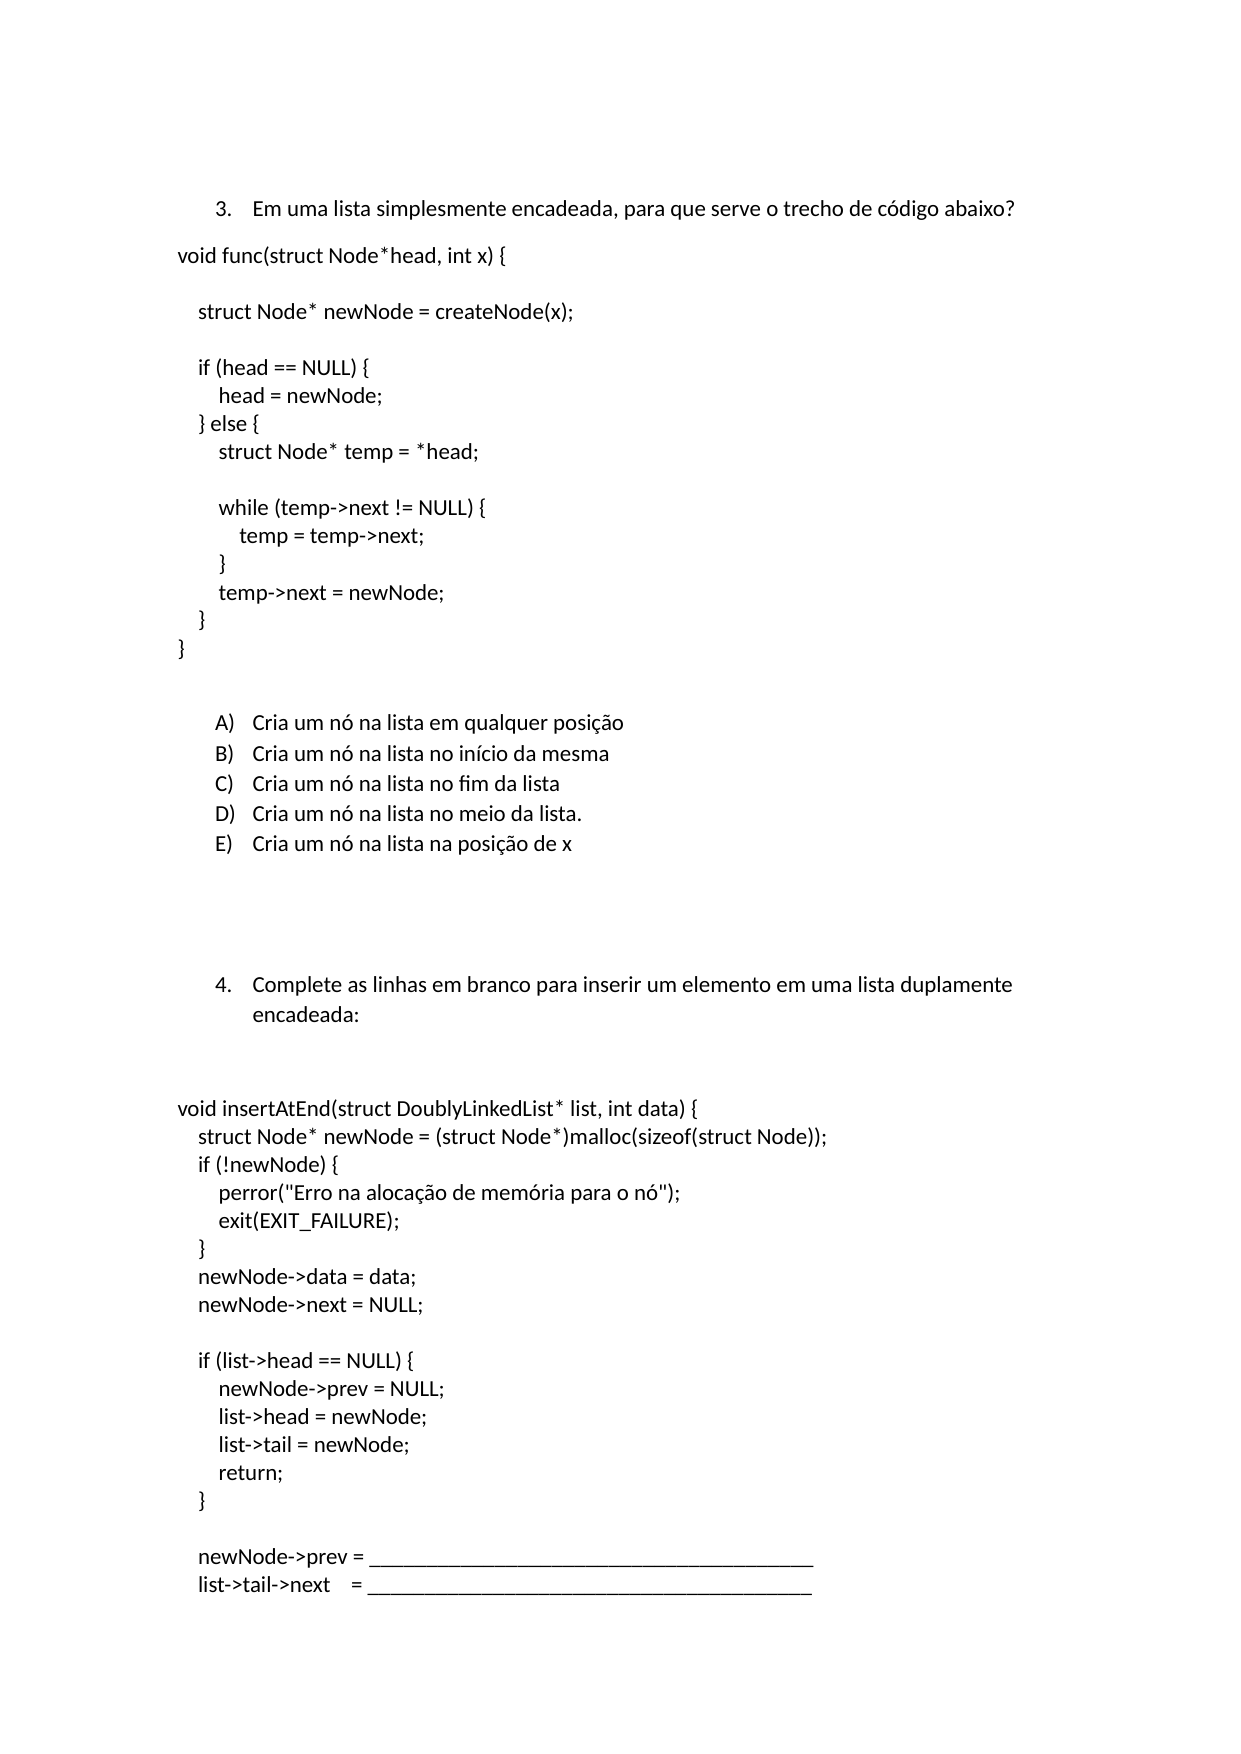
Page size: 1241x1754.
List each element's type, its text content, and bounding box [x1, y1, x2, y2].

text perror("Erro na alocação de memória para o nó"); [177, 1178, 1063, 1206]
list Complete as linhas em branco para inserir um elemento em uma lista duplamente encadeada: [215, 970, 1063, 1028]
text } else { [177, 409, 1063, 437]
list Cria um nó na lista na posição de x [215, 829, 1063, 857]
text } [177, 549, 1063, 578]
list Cria um nó na lista no fim da lista [215, 769, 1063, 797]
text newNode->prev = _______________________________________ [177, 1542, 1063, 1570]
text return; [177, 1458, 1063, 1486]
text newNode->prev = NULL; [177, 1374, 1063, 1402]
text temp->next = newNode; [177, 578, 1063, 606]
text if (list->head == NULL) { [177, 1346, 1063, 1374]
list Cria um nó na lista no início da mesma [215, 739, 1063, 767]
text void func(struct Node*head, int x) { [177, 241, 1063, 269]
text if (!newNode) { [177, 1150, 1063, 1178]
text newNode->data = data; [177, 1262, 1063, 1290]
text struct Node* newNode = (struct Node*)malloc(sizeof(struct Node)); [177, 1122, 1063, 1150]
text } [177, 606, 1063, 634]
list Cria um nó na lista em qualquer posição [215, 708, 1063, 737]
text void insertAtEnd(struct DoublyLinkedList* list, int data) { [177, 1094, 1063, 1122]
text } [177, 1234, 1063, 1262]
text list->head = newNode; [177, 1402, 1063, 1430]
list Cria um nó na lista no meio da lista. [215, 799, 1063, 827]
text list->tail = newNode; [177, 1430, 1063, 1458]
text struct Node* newNode = createNode(x); [177, 297, 1063, 325]
text newNode->next = NULL; [177, 1290, 1063, 1318]
text head = newNode; [177, 381, 1063, 409]
text exit(EXIT_FAILURE); [177, 1206, 1063, 1234]
text temp = temp->next; [177, 522, 1063, 549]
text } [177, 1486, 1063, 1514]
list Em uma lista simplesmente encadeada, para que serve o trecho de código abaixo? [215, 194, 1063, 222]
text } [177, 634, 1063, 662]
text while (temp->next != NULL) { [177, 493, 1063, 522]
text if (head == NULL) { [177, 353, 1063, 381]
text list->tail->next = _______________________________________ [177, 1570, 1063, 1598]
text struct Node* temp = *head; [177, 437, 1063, 466]
